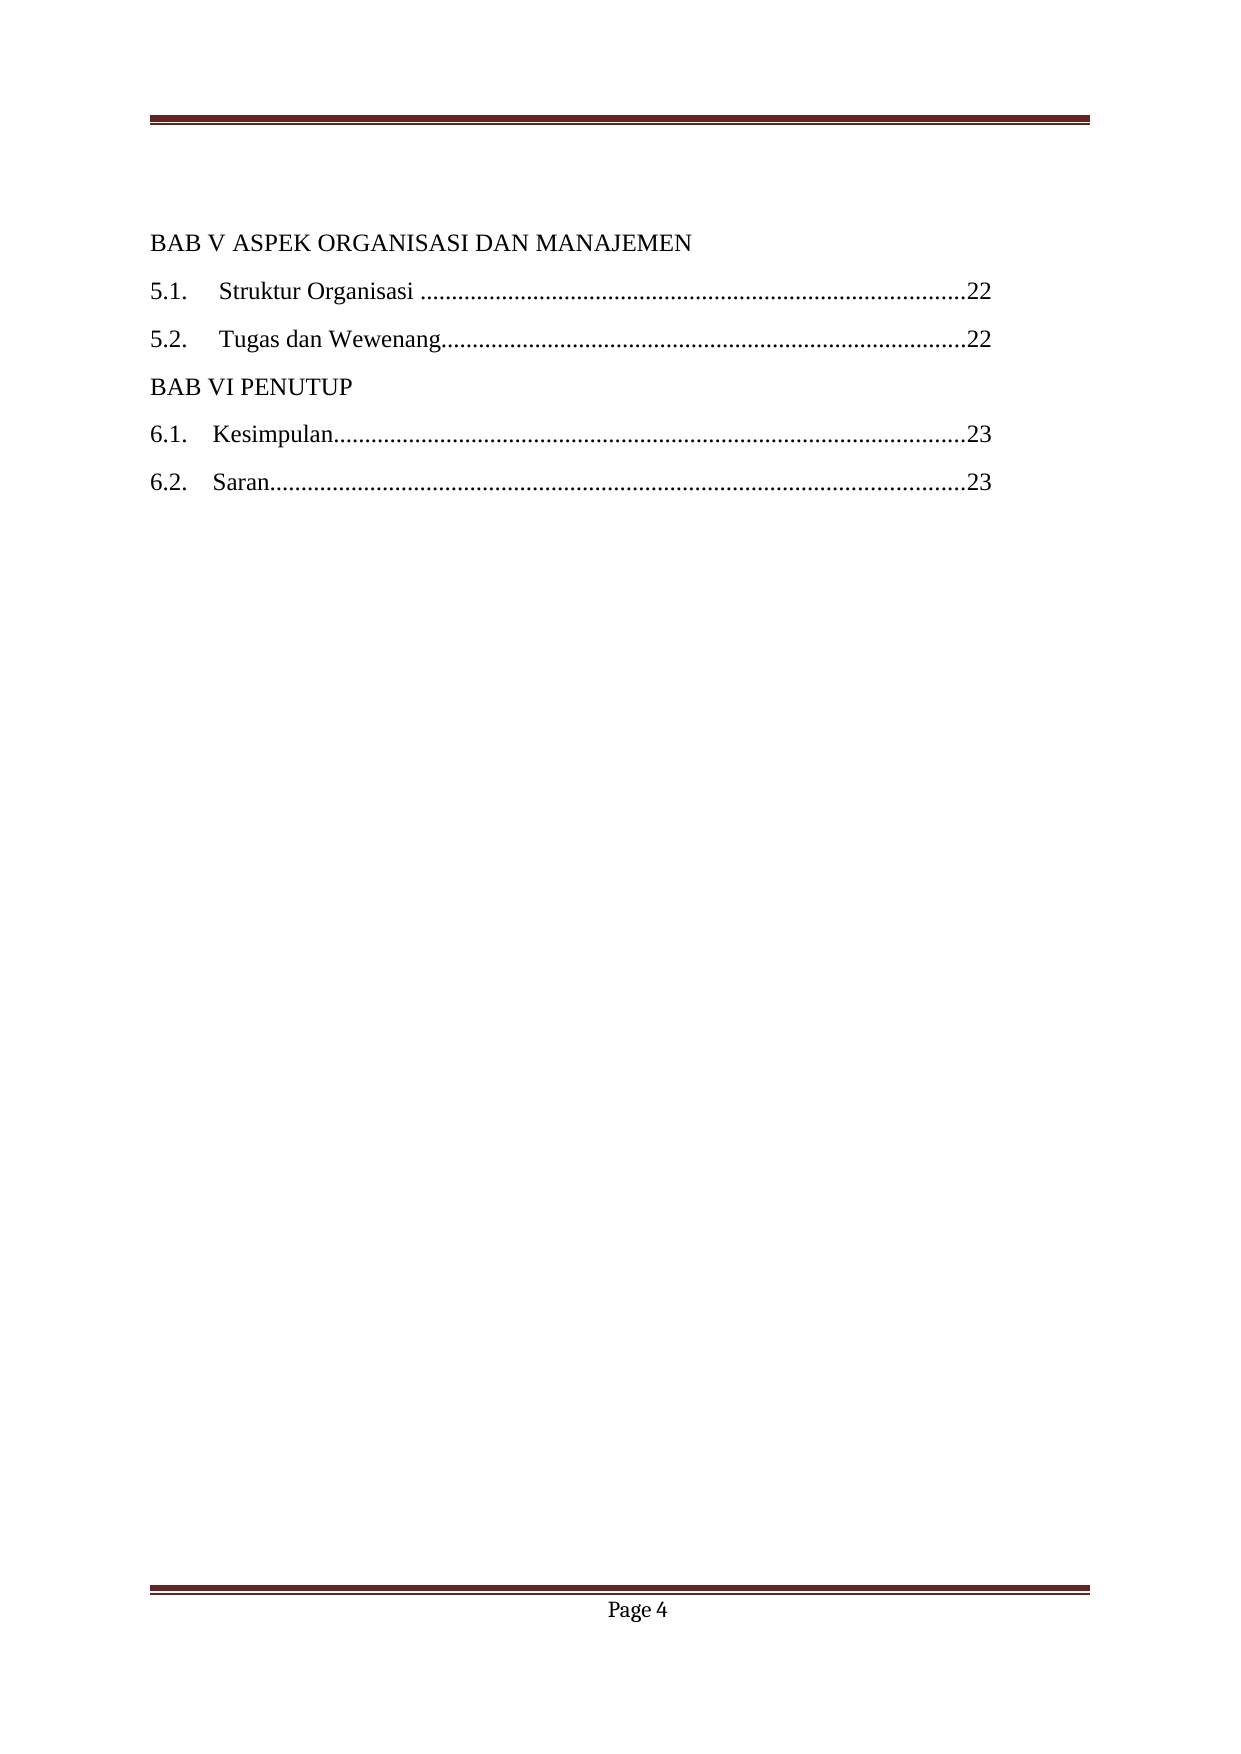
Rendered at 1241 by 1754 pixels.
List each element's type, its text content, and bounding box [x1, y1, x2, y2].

text 5.2. Tugas dan Wewenang 22 [150, 324, 1090, 353]
text BAB VI PENUTUP [150, 372, 1090, 400]
text 6.2. Saran 23 [150, 467, 1090, 496]
text 5.1. Struktur Organisasi 22 [150, 276, 1090, 305]
text BAB V ASPEK ORGANISASI DAN MANAJEMEN [150, 228, 1090, 257]
text 6.1. Kesimpulan 23 [150, 419, 1090, 448]
